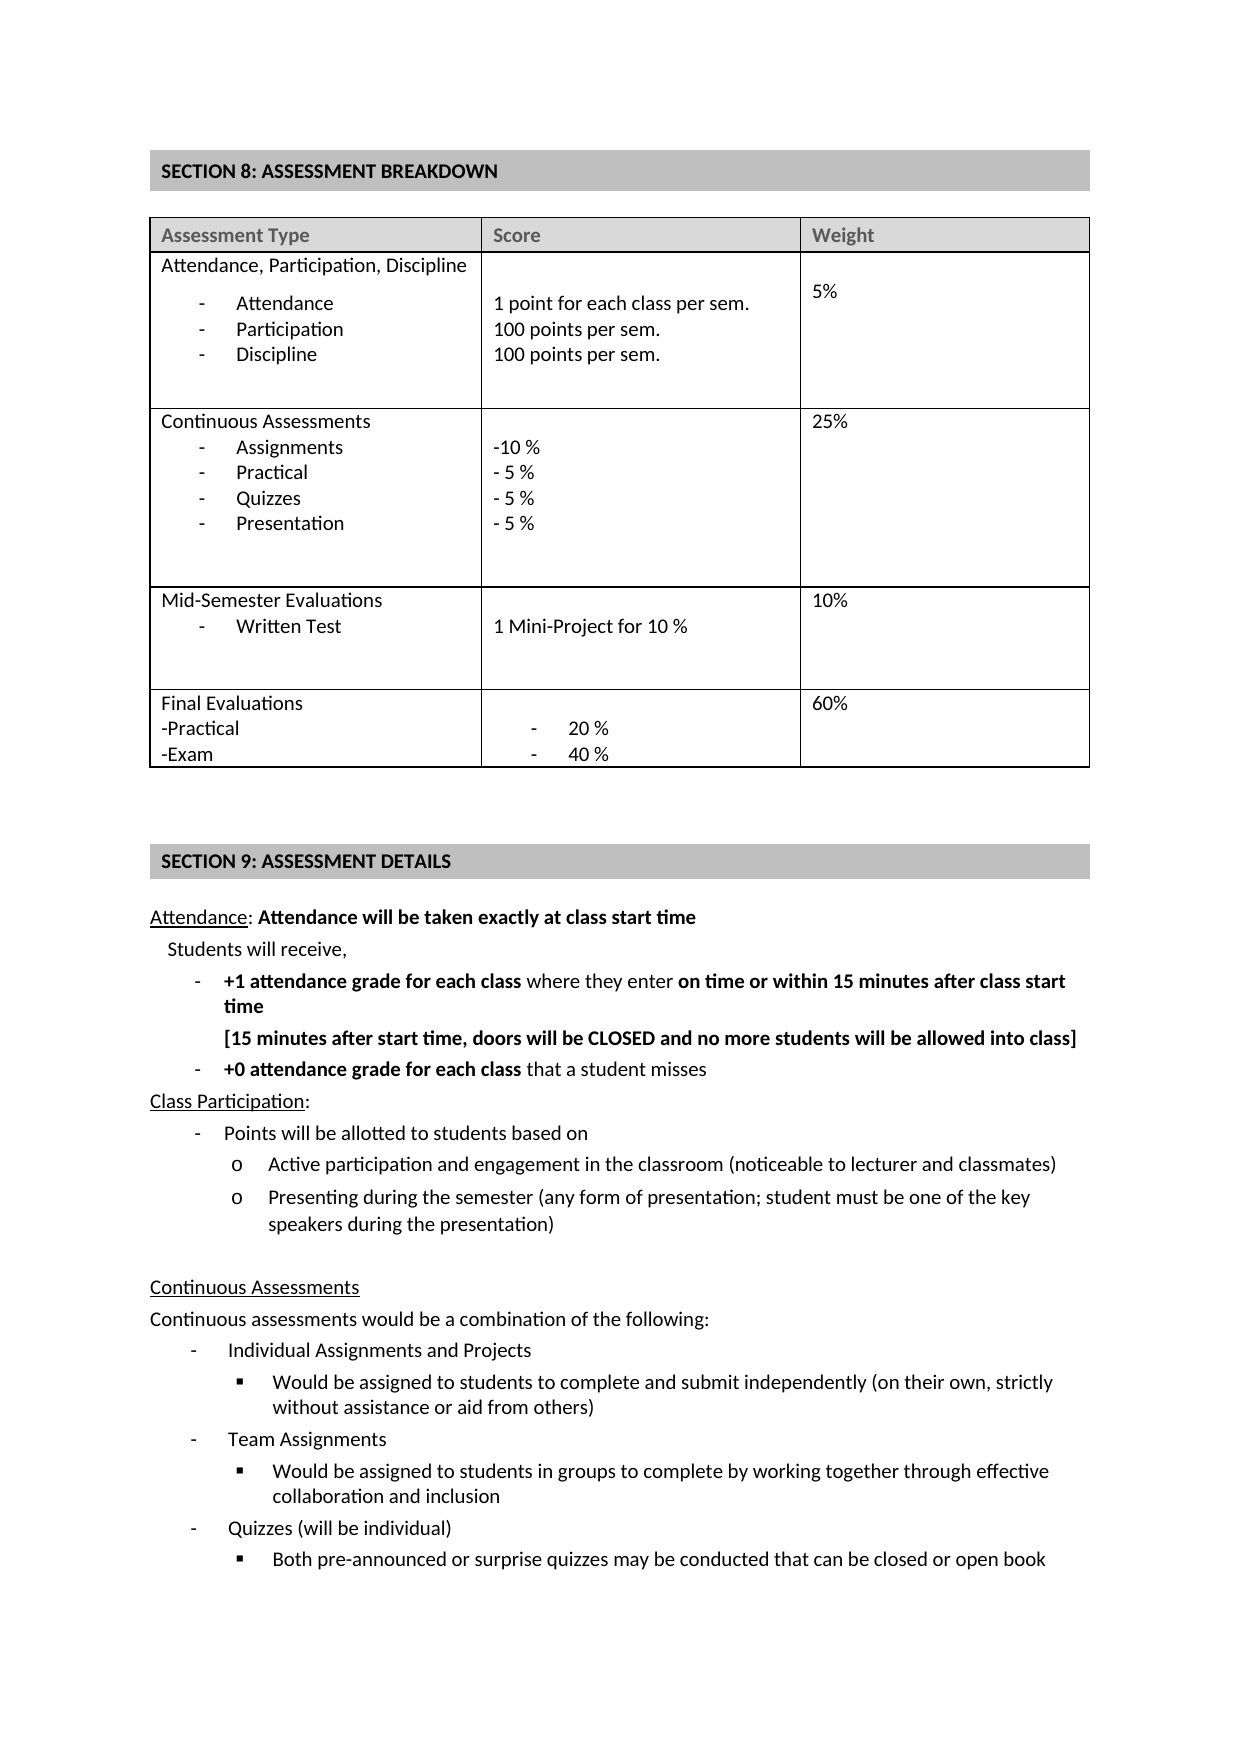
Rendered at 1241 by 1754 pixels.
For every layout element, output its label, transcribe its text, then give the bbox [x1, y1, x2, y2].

list Points will be allotted to students based on [194, 1120, 1090, 1145]
text Continuous Assessments [150, 1274, 1090, 1299]
table_cell 25% [801, 409, 1089, 586]
table_cell Mid-Semester Evaluations Written Test [151, 588, 481, 689]
list Quizzes (will be individual) [190, 1515, 1090, 1540]
list Presenting during the semester (any form of presentation; student must be one of the key speakers during the presentation) [231, 1184, 1090, 1236]
table_cell 1 Mini-Project for 10 % [482, 588, 800, 689]
list +1 attendance grade for each class where they enter on time or within 15 minutes after class start time [194, 968, 1090, 1019]
table_header SECTION 8: ASSESSMENT BREAKDOWN [150, 150, 1090, 191]
table_header SECTION 9: ASSESSMENT DETAILS [150, 844, 1090, 879]
table_cell 10% [801, 588, 1089, 689]
list Individual Assignments and Projects [190, 1337, 1090, 1363]
table_cell -10 % - 5 % - 5 % - 5 % [482, 409, 800, 586]
list Both pre-announced or surprise quizzes may be conducted that can be closed or open book [235, 1547, 1090, 1572]
text [15 minutes after start time, doors will be CLOSED and no more students will be allowed into class] [224, 1025, 1090, 1050]
text Class Participation: [150, 1088, 1090, 1114]
table_cell 1 point for each class per sem. 100 points per sem. 100 points per sem. [482, 253, 800, 407]
text Continuous assessments would be a combination of the following: [150, 1306, 1090, 1331]
list Active participation and engagement in the classroom (noticeable to lecturer and classmates) [231, 1152, 1090, 1178]
table_cell 20 % 40 % [482, 690, 800, 766]
text Attendance: Attendance will be taken exactly at class start time [150, 904, 1090, 930]
list Would be assigned to students to complete and submit independently (on their own, strictly without assistance or aid from others) [235, 1369, 1090, 1420]
table_cell Attendance, Participation, Discipline Attendance Participation Discipline [151, 253, 481, 407]
table_cell Final Evaluations -Practical -Exam [151, 690, 481, 766]
table_header Weight [801, 218, 1089, 251]
table_cell Continuous Assessments Assignments Practical Quizzes Presentation [151, 409, 481, 586]
table_header Assessment Type [151, 218, 481, 251]
list Would be assigned to students in groups to complete by working together through effective collaboration and inclusion [235, 1458, 1090, 1509]
text Students will receive, [167, 936, 1090, 962]
table_cell 5% [801, 253, 1089, 407]
list +0 attendance grade for each class that a student misses [194, 1057, 1090, 1082]
list Team Assignments [190, 1426, 1090, 1452]
table_cell 60% [801, 690, 1089, 766]
table_header Score [482, 218, 800, 251]
